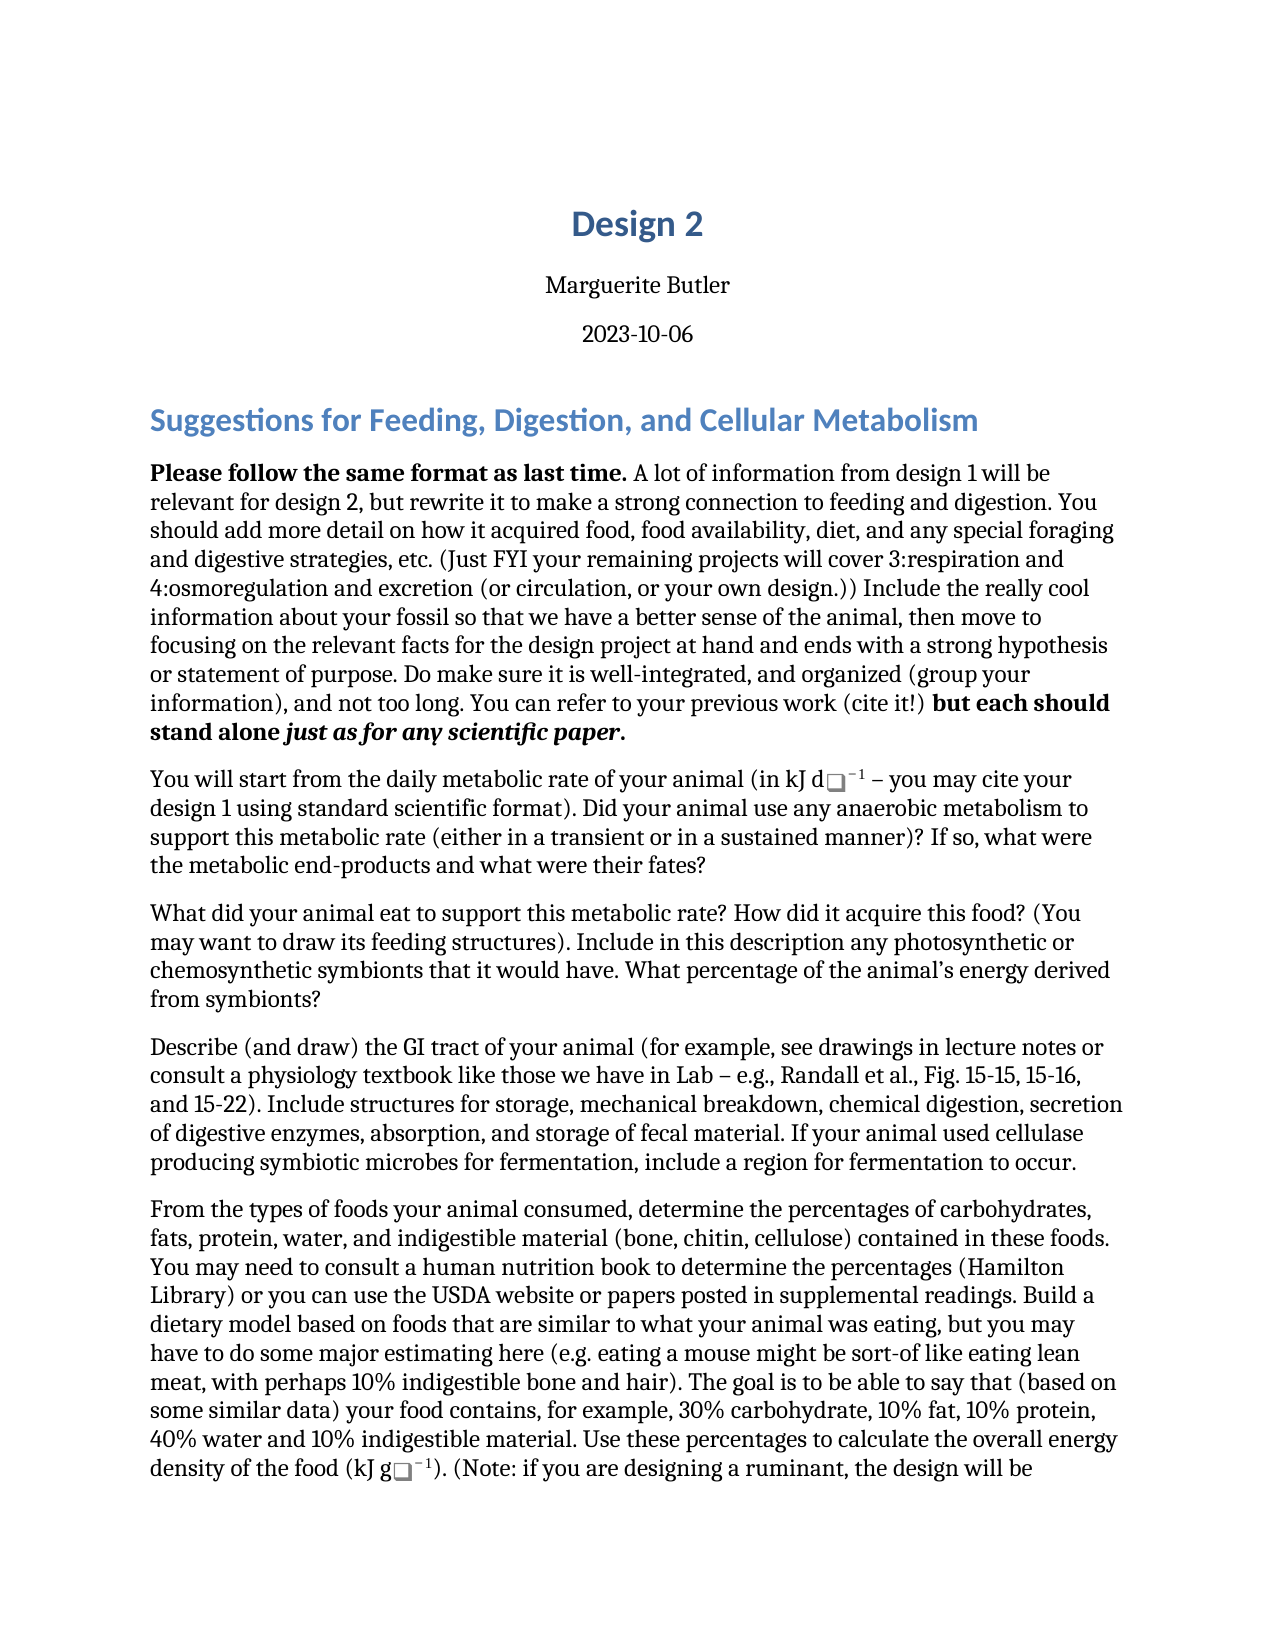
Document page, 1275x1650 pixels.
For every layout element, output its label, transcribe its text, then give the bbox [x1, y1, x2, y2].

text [150, 1195, 1125, 1482]
title Design 2 [150, 200, 1125, 246]
subtitle Suggestions for Feeding, Digestion, and Cellular Metabolism [150, 399, 1125, 440]
text Please follow the same format as last time. A lot of information from design 1 will be relevant for design 2, but rewrite it to make a strong connection to feeding and digestion. You should add more detail on how it acquired food, food availability, diet, and any special foraging and digestive strategies, etc. (Just FYI your remaining projects will cover 3:respiration and 4:osmoregulation and excretion (or circulation, or your own design.)) Include the really cool information about your fossil so that we have a better sense of the animal, then move to focusing on the relevant facts for the design project at hand and ends with a strong hypothesis or statement of purpose. Do make sure it is well-integrated, and organized (group your information), and not too long. You can refer to your previous work (cite it!) but each should stand alone just as for any scientific paper. [150, 459, 1125, 746]
text 2023-10-06 [150, 320, 1125, 349]
text What did your animal eat to support this metabolic rate? How did it acquire this food? (You may want to draw its feeding structures). Include in this description any photosynthetic or chemosynthetic symbionts that it would have. What percentage of the animal’s energy derived from symbionts? [150, 899, 1125, 1014]
text Marguerite Butler [150, 271, 1125, 299]
text Describe (and draw) the GI tract of your animal (for example, see drawings in lecture notes or consult a physiology textbook like those we have in Lab – e.g., Randall et al., Fig. 15-15, 15-16, and 15-22). Include structures for storage, mechanical breakdown, chemical digestion, secretion of digestive enzymes, absorption, and storage of fecal material. If your animal used cellulase producing symbiotic microbes for fermentation, include a region for fermentation to occur. [150, 1032, 1125, 1176]
text You will start from the daily metabolic rate of your animal (in kJ d – you may cite your design 1 using standard scientific format). Did your animal use any anaerobic metabolism to support this metabolic rate (either in a transient or in a sustained manner)? If so, what were the metabolic end-products and what were their fates? [150, 765, 1125, 880]
